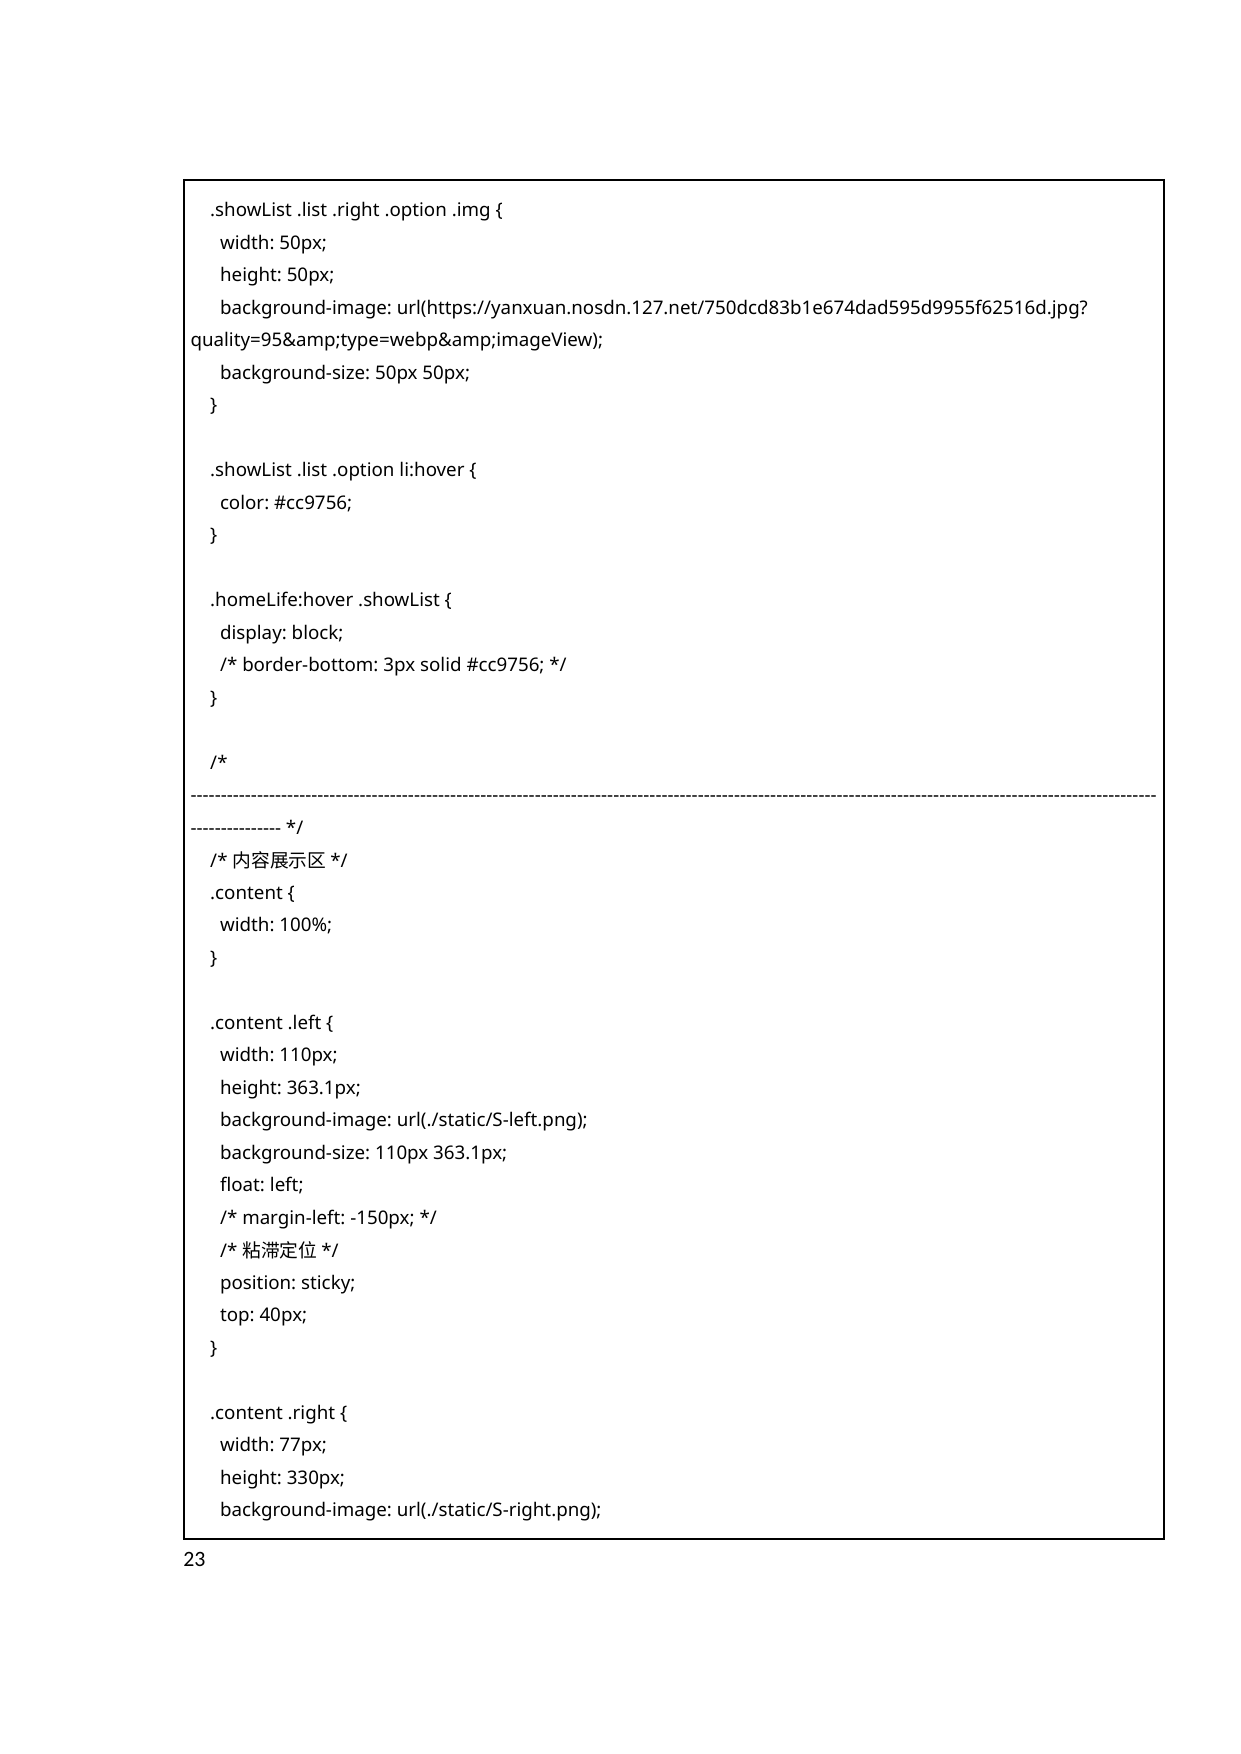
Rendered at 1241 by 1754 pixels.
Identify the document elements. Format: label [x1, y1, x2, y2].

table_cell [185, 181, 1163, 1538]
